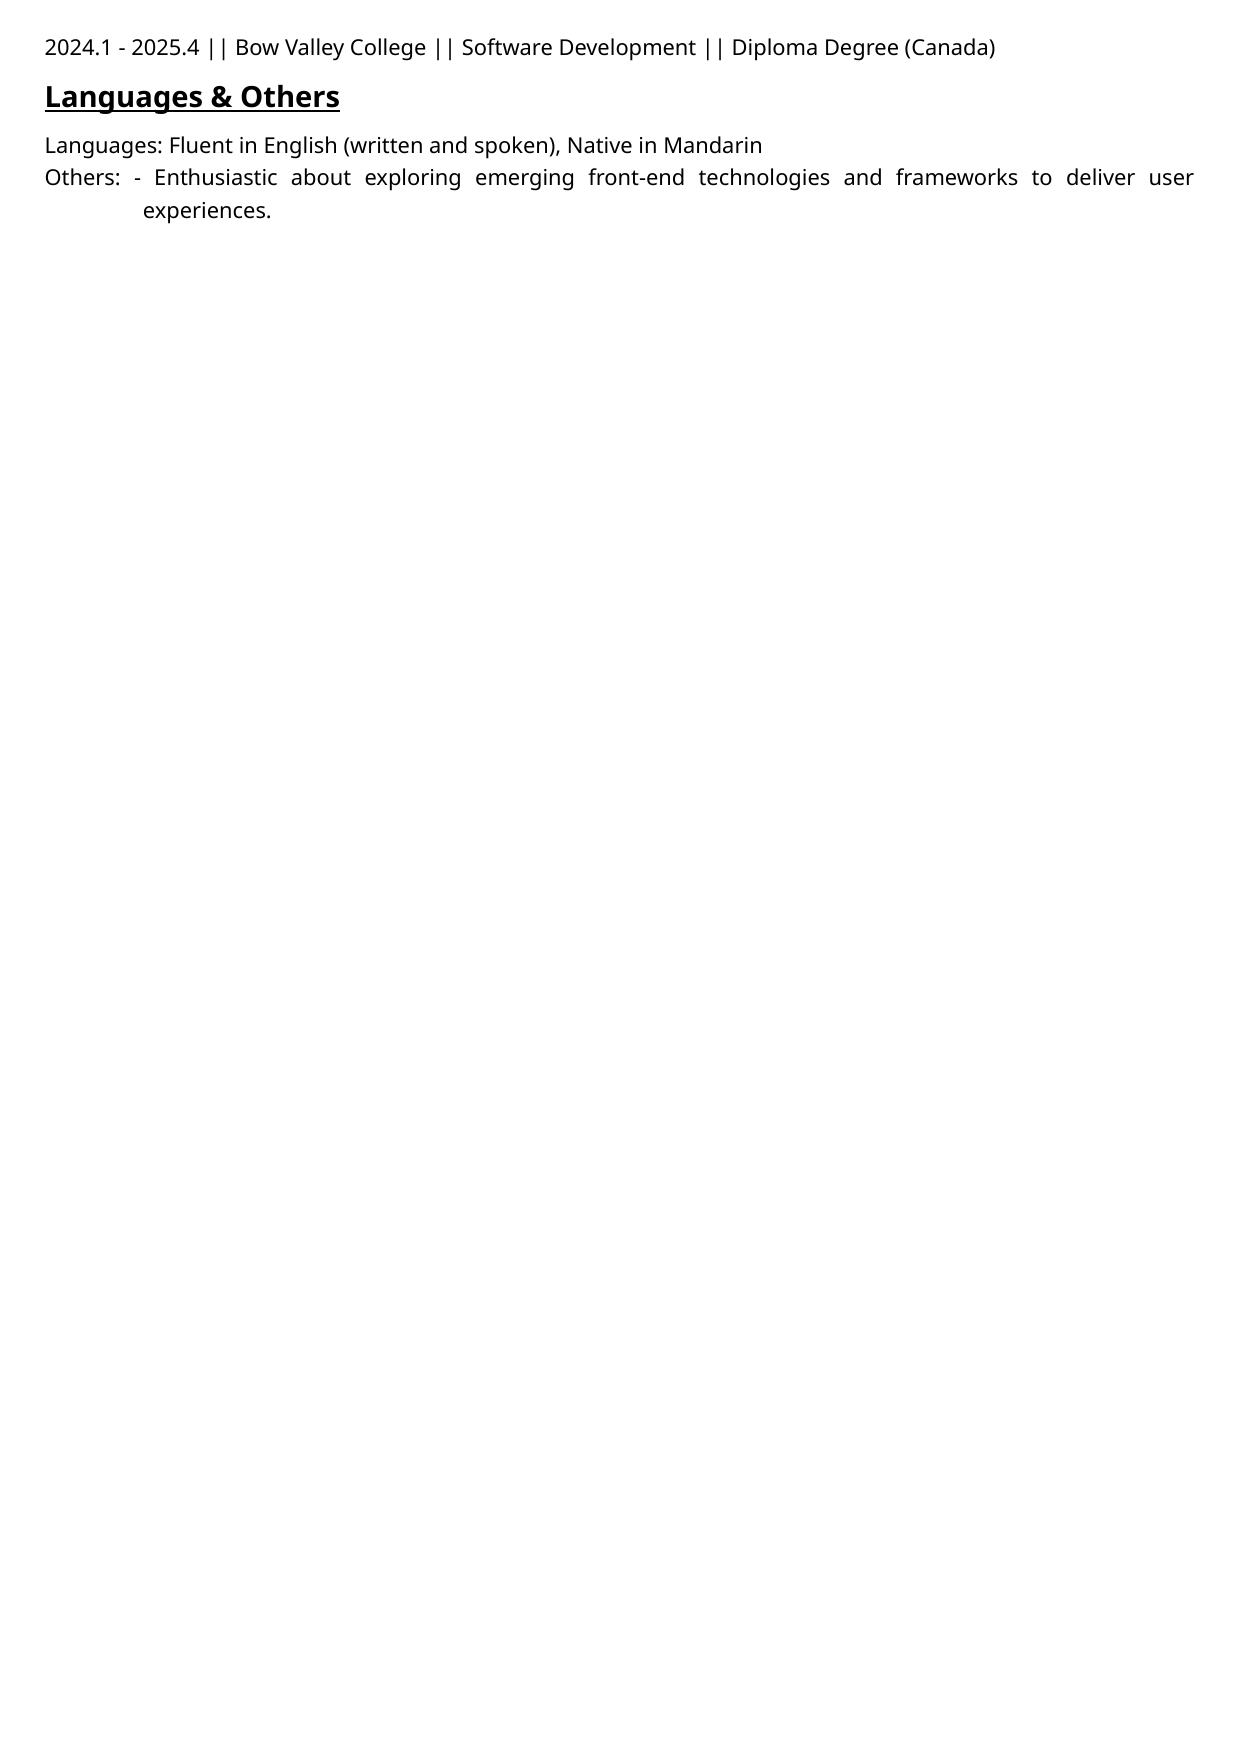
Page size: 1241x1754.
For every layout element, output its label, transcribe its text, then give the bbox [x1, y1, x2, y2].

text Languages & Others [44, 63, 1196, 128]
text Others: - Enthusiastic about exploring emerging front-end technologies and frameworks to deliver user experiences. [44, 161, 1196, 226]
text 2024.1 - 2025.4 || Bow Valley College || Software Development || Diploma Degree (Canada) [44, 31, 1196, 63]
text Languages: Fluent in English (written and spoken), Native in Mandarin [44, 128, 1196, 161]
